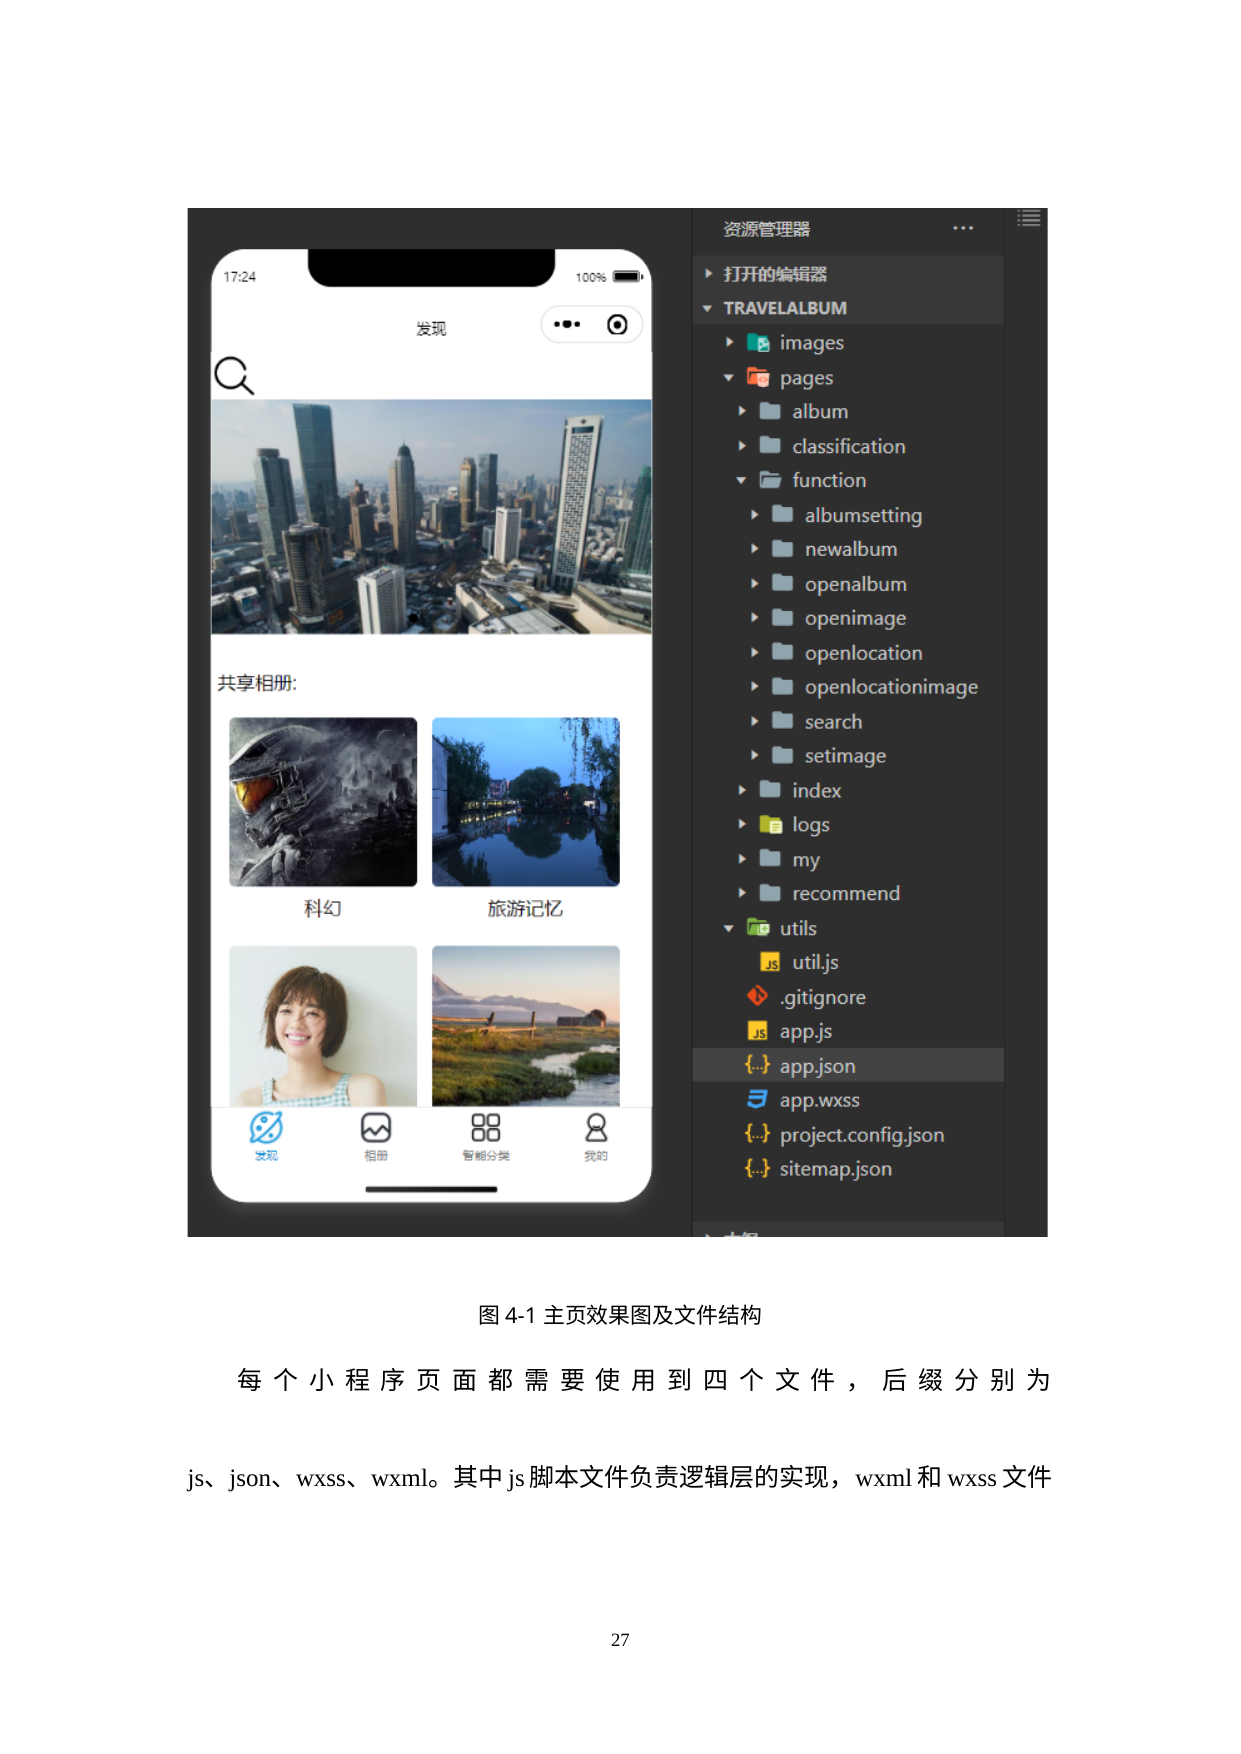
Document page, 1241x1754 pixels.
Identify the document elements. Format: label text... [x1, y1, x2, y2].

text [187, 1346, 1053, 1508]
picture [187, 208, 1048, 1237]
